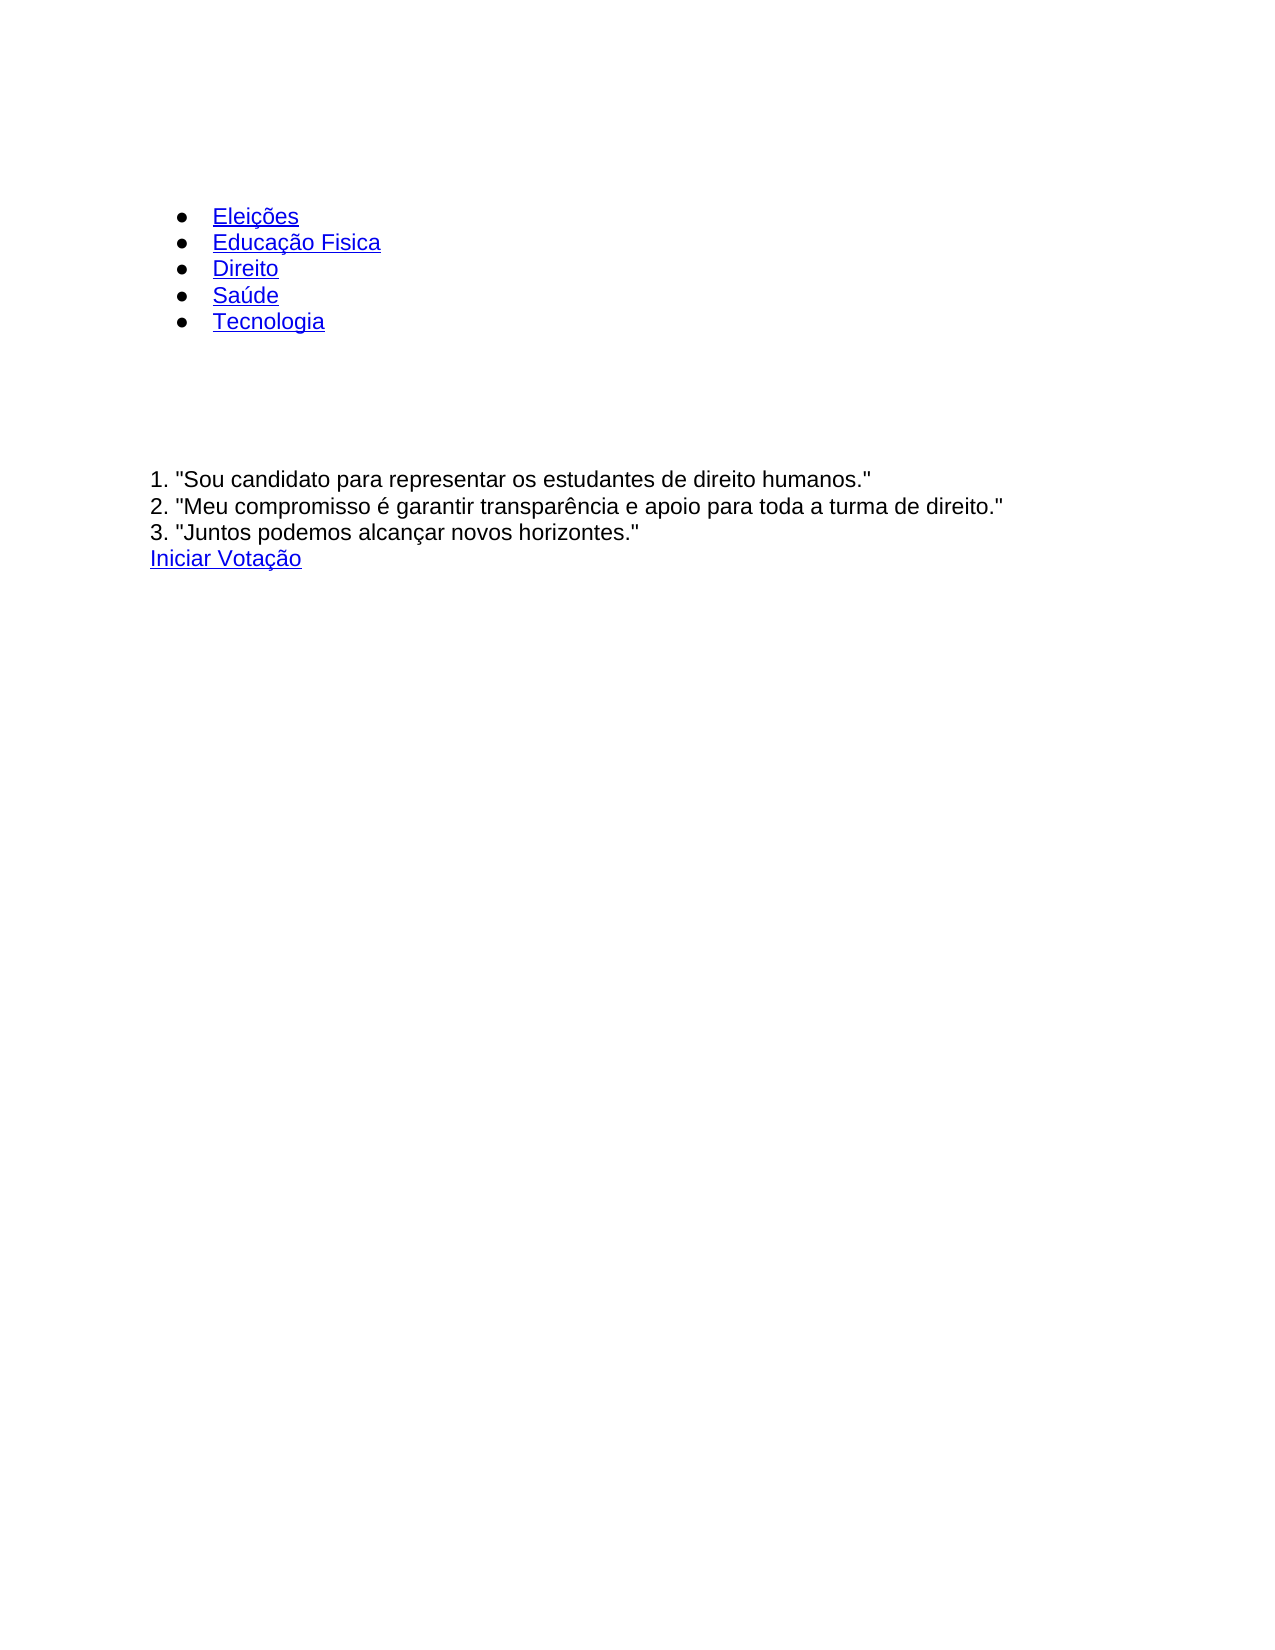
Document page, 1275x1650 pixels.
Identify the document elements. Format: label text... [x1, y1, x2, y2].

list Saúde [175, 282, 1125, 308]
text 1. "Sou candidato para representar os estudantes de direito humanos." [150, 466, 1125, 493]
text 2. "Meu compromisso é garantir transparência e apoio para toda a turma de direito." [150, 493, 1125, 519]
text Iniciar Votação [150, 545, 1125, 572]
text 3. "Juntos podemos alcançar novos horizontes." [150, 519, 1125, 545]
list Educação Fisica [175, 229, 1125, 255]
list Eleições [175, 203, 1125, 229]
list Tecnologia [175, 308, 1125, 334]
list Direito [175, 255, 1125, 282]
